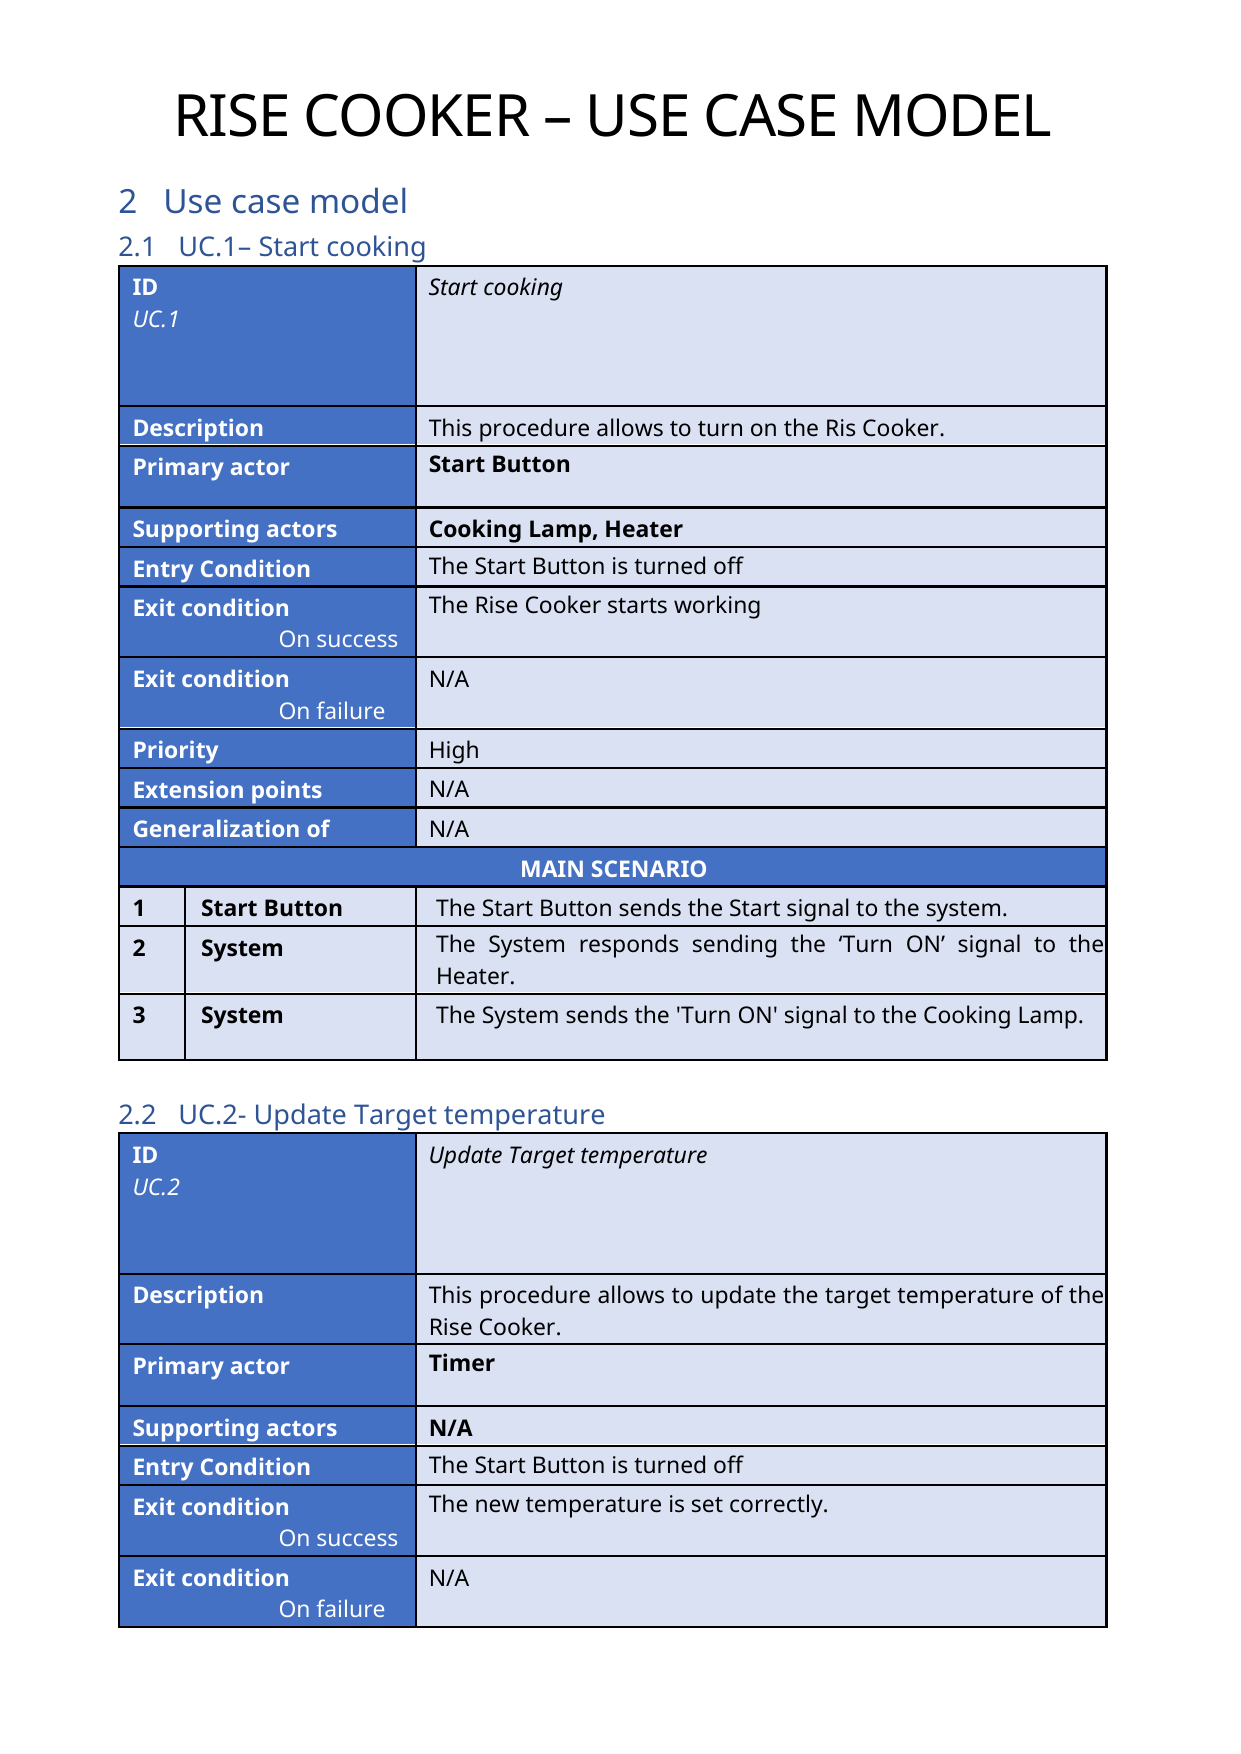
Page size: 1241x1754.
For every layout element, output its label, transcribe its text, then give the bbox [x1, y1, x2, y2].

table_cell The System sends the 'Turn ON' signal to the Cooking Lamp. [417, 995, 1105, 1059]
table_cell Description [120, 1275, 415, 1343]
table_cell This procedure allows to turn on the Ris Cooker. [417, 407, 1105, 444]
table_cell Generalization of [120, 809, 415, 846]
subtitle UC.2- Update Target temperature [118, 1095, 1108, 1132]
table_cell The System responds sending the ‘Turn ON’ signal to the Heater. [417, 927, 1105, 992]
table_cell MAIN SCENARIO [120, 848, 1105, 885]
table_cell Supporting actors [120, 1407, 415, 1444]
table_cell This procedure allows to update the target temperature of the Rise Cooker. [417, 1275, 1105, 1343]
table_cell Exit condition On failure [120, 658, 415, 727]
table_cell The Start Button is turned off [417, 548, 1105, 585]
table_cell The Rise Cooker starts working [417, 588, 1105, 656]
table_cell Start Button [186, 888, 415, 925]
table_cell N/A [417, 1407, 1105, 1444]
table_header ID UC.1 [120, 267, 415, 405]
table_cell The Start Button sends the Start signal to the system. [417, 888, 1105, 925]
table_cell High [417, 730, 1105, 767]
table_header Start cooking [417, 267, 1105, 405]
table_cell Entry Condition [120, 1447, 415, 1484]
table_cell N/A [417, 1557, 1105, 1626]
table_cell Description [120, 407, 415, 444]
table_cell Priority [120, 730, 415, 767]
table_cell Primary actor [120, 447, 415, 506]
table_cell Exit condition On success [120, 588, 415, 656]
table_cell Exit condition On success [120, 1486, 415, 1555]
table_header Update Target temperature [417, 1134, 1105, 1273]
table_cell N/A [417, 769, 1105, 806]
table_cell Extension points [120, 769, 415, 806]
table_cell System [186, 927, 415, 992]
table_cell Entry Condition [120, 548, 415, 585]
table_cell The Start Button is turned off [417, 1447, 1105, 1484]
table_cell Exit condition On failure [120, 1557, 415, 1626]
table_cell System [186, 995, 415, 1059]
table_cell Supporting actors [120, 509, 415, 546]
table_cell Start Button [417, 447, 1105, 506]
table_cell 2 [120, 927, 184, 992]
table_cell 3 [120, 995, 184, 1059]
table_cell N/A [417, 809, 1105, 846]
table_header ID UC.2 [120, 1134, 415, 1273]
table_cell Primary actor [120, 1345, 415, 1405]
table_cell The new temperature is set correctly. [417, 1486, 1105, 1555]
table_cell 1 [120, 888, 184, 925]
subtitle Use case model [118, 178, 1108, 224]
subtitle UC.1– Start cooking [118, 228, 1108, 265]
table_cell Cooking Lamp, Heater [417, 509, 1105, 546]
table_cell N/A [417, 658, 1105, 727]
table_cell Timer [417, 1345, 1105, 1405]
